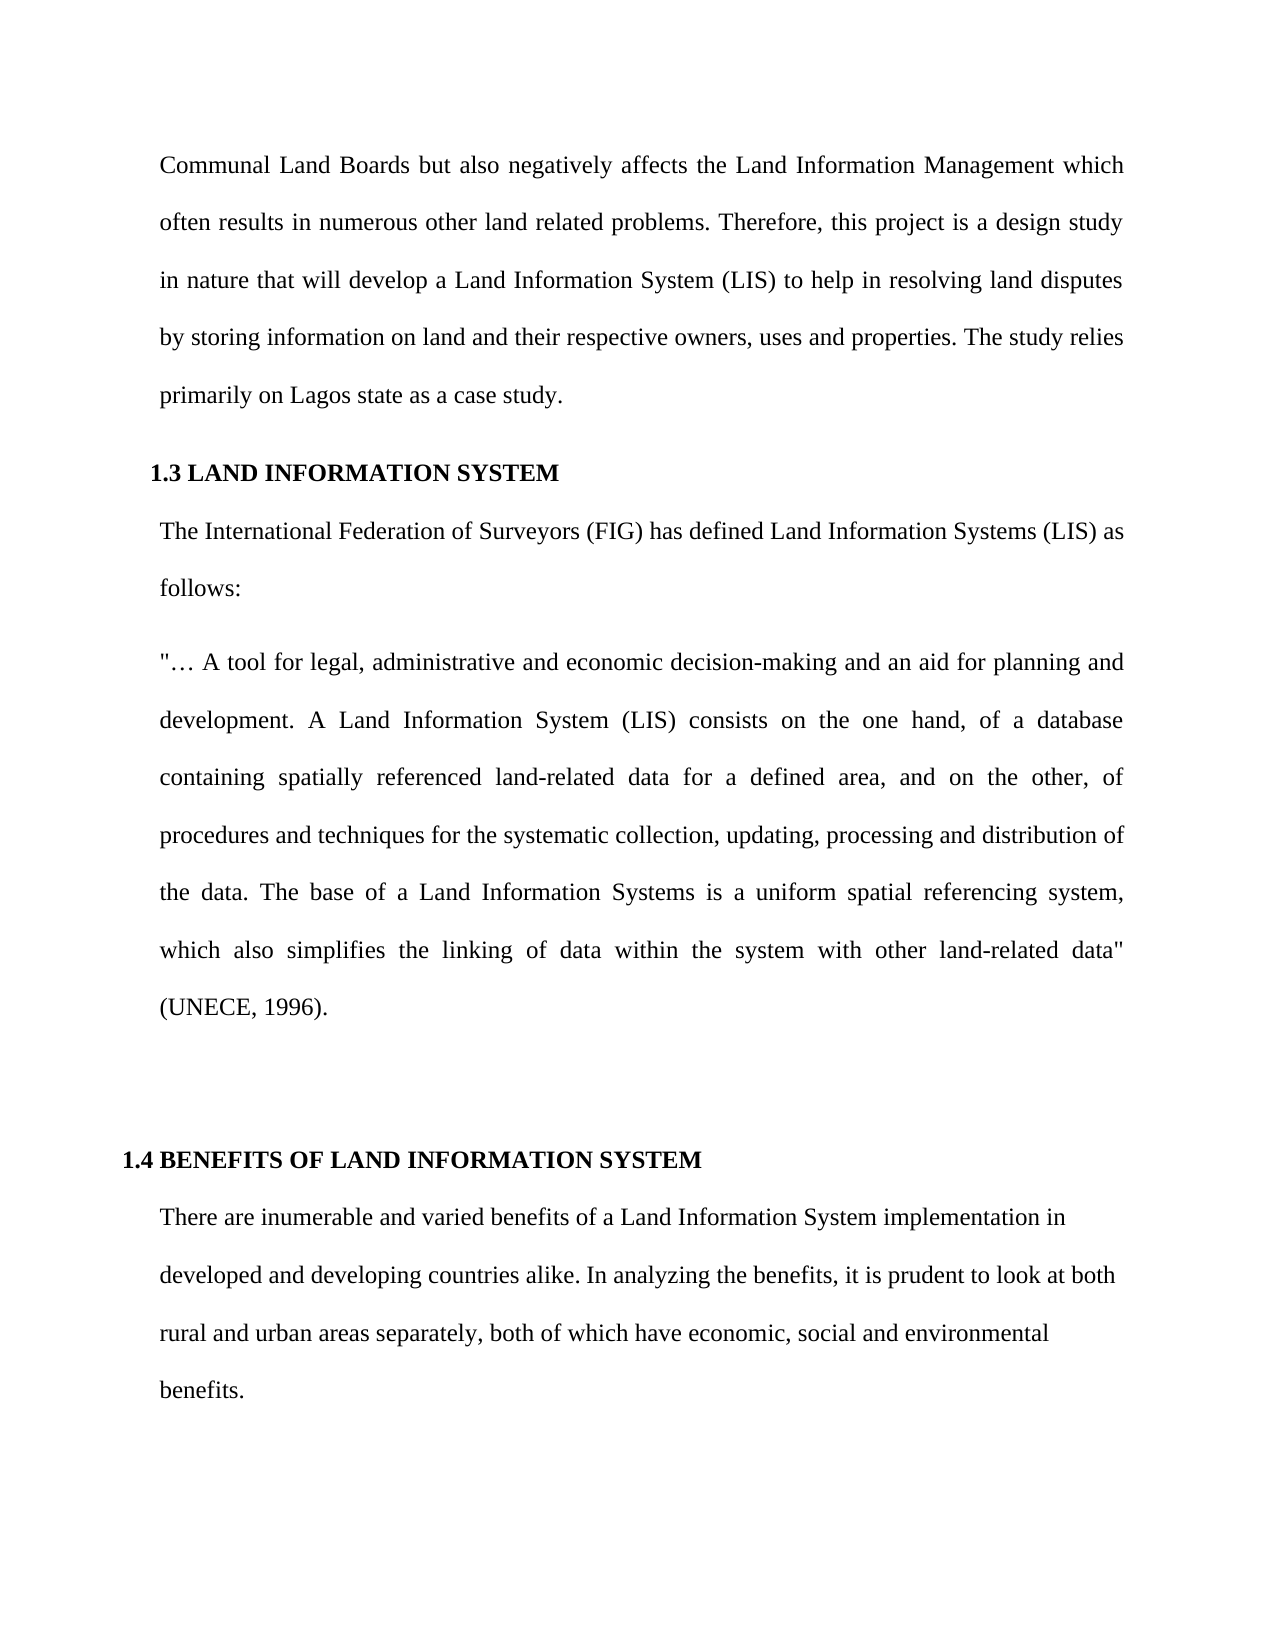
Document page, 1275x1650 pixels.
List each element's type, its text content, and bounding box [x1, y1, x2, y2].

text The International Federation of Surveyors (FIG) has defined Land Information Systems (LIS) as follows: [159, 516, 1125, 602]
subtitle 1.4 BENEFITS OF LAND INFORMATION SYSTEM [122, 1145, 1125, 1174]
text "… A tool for legal, administrative and economic decision-making and an aid for planning and development. A Land Information System (LIS) consists on the one hand, of a database containing spatially referenced land-related data for a defined area, and on the other, of procedures and techniques for the systematic collection, updating, processing and distribution of the data. The base of a Land Information Systems is a uniform spatial referencing system, which also simplifies the linking of data within the system with other land-related data" (UNECE, 1996). [159, 647, 1125, 1021]
text There are inumerable and varied benefits of a Land Information System implementation in developed and developing countries alike. In analyzing the benefits, it is prudent to look at both rural and urban areas separately, both of which have economic, social and environmental benefits. [159, 1202, 1125, 1404]
subtitle 1.3 LAND INFORMATION SYSTEM [150, 458, 1125, 487]
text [159, 150, 1125, 409]
